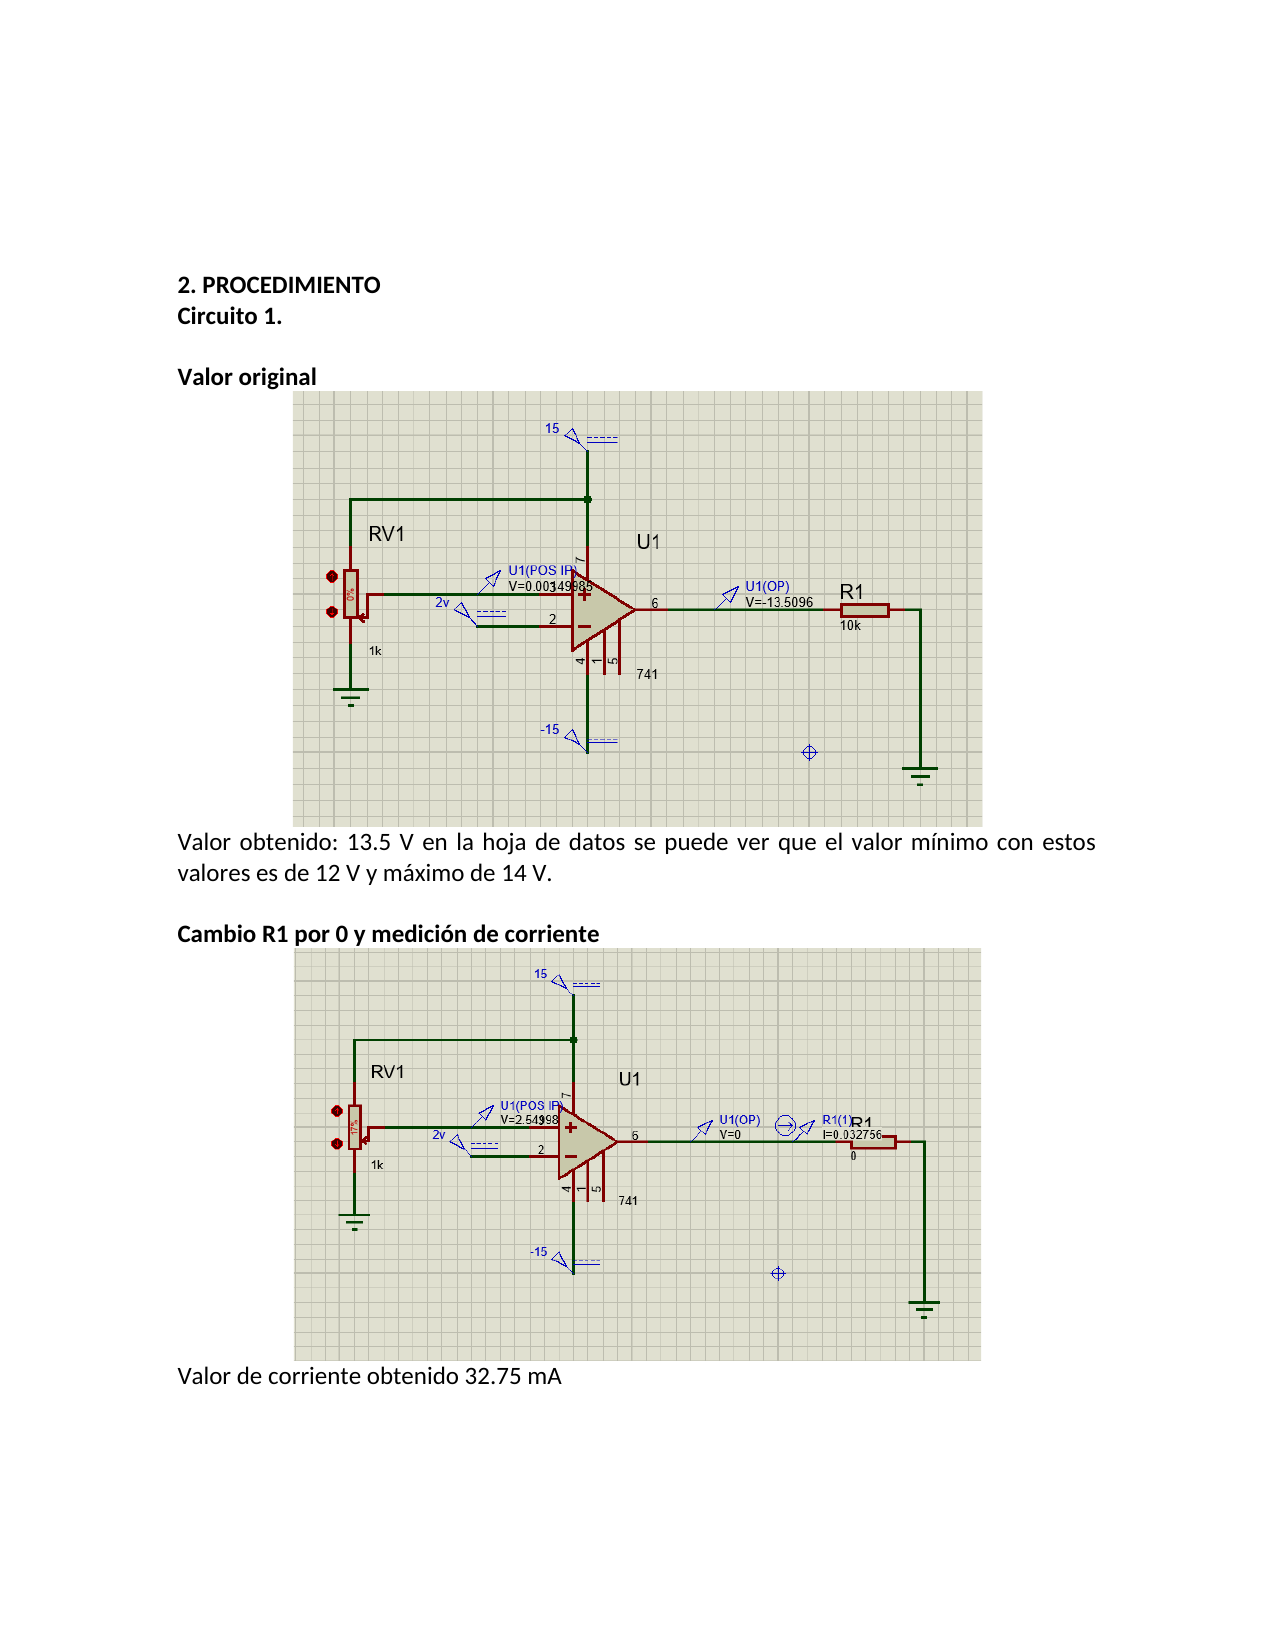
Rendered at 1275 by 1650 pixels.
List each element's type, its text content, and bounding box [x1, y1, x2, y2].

picture [292, 391, 983, 827]
text Circuito 1. [177, 300, 1098, 331]
picture [293, 948, 982, 1361]
text Valor obtenido: 13.5 V en la hoja de datos se puede ver que el valor mínimo con estos valores es de 12 V y máximo de 14 V. [177, 827, 1098, 888]
text Cambio R1 por 0 y medición de corriente [177, 918, 1098, 949]
text 2. PROCEDIMIENTO [177, 270, 1098, 300]
text Valor de corriente obtenido 32.75 mA [177, 1360, 1098, 1391]
text Valor original [177, 361, 1098, 392]
